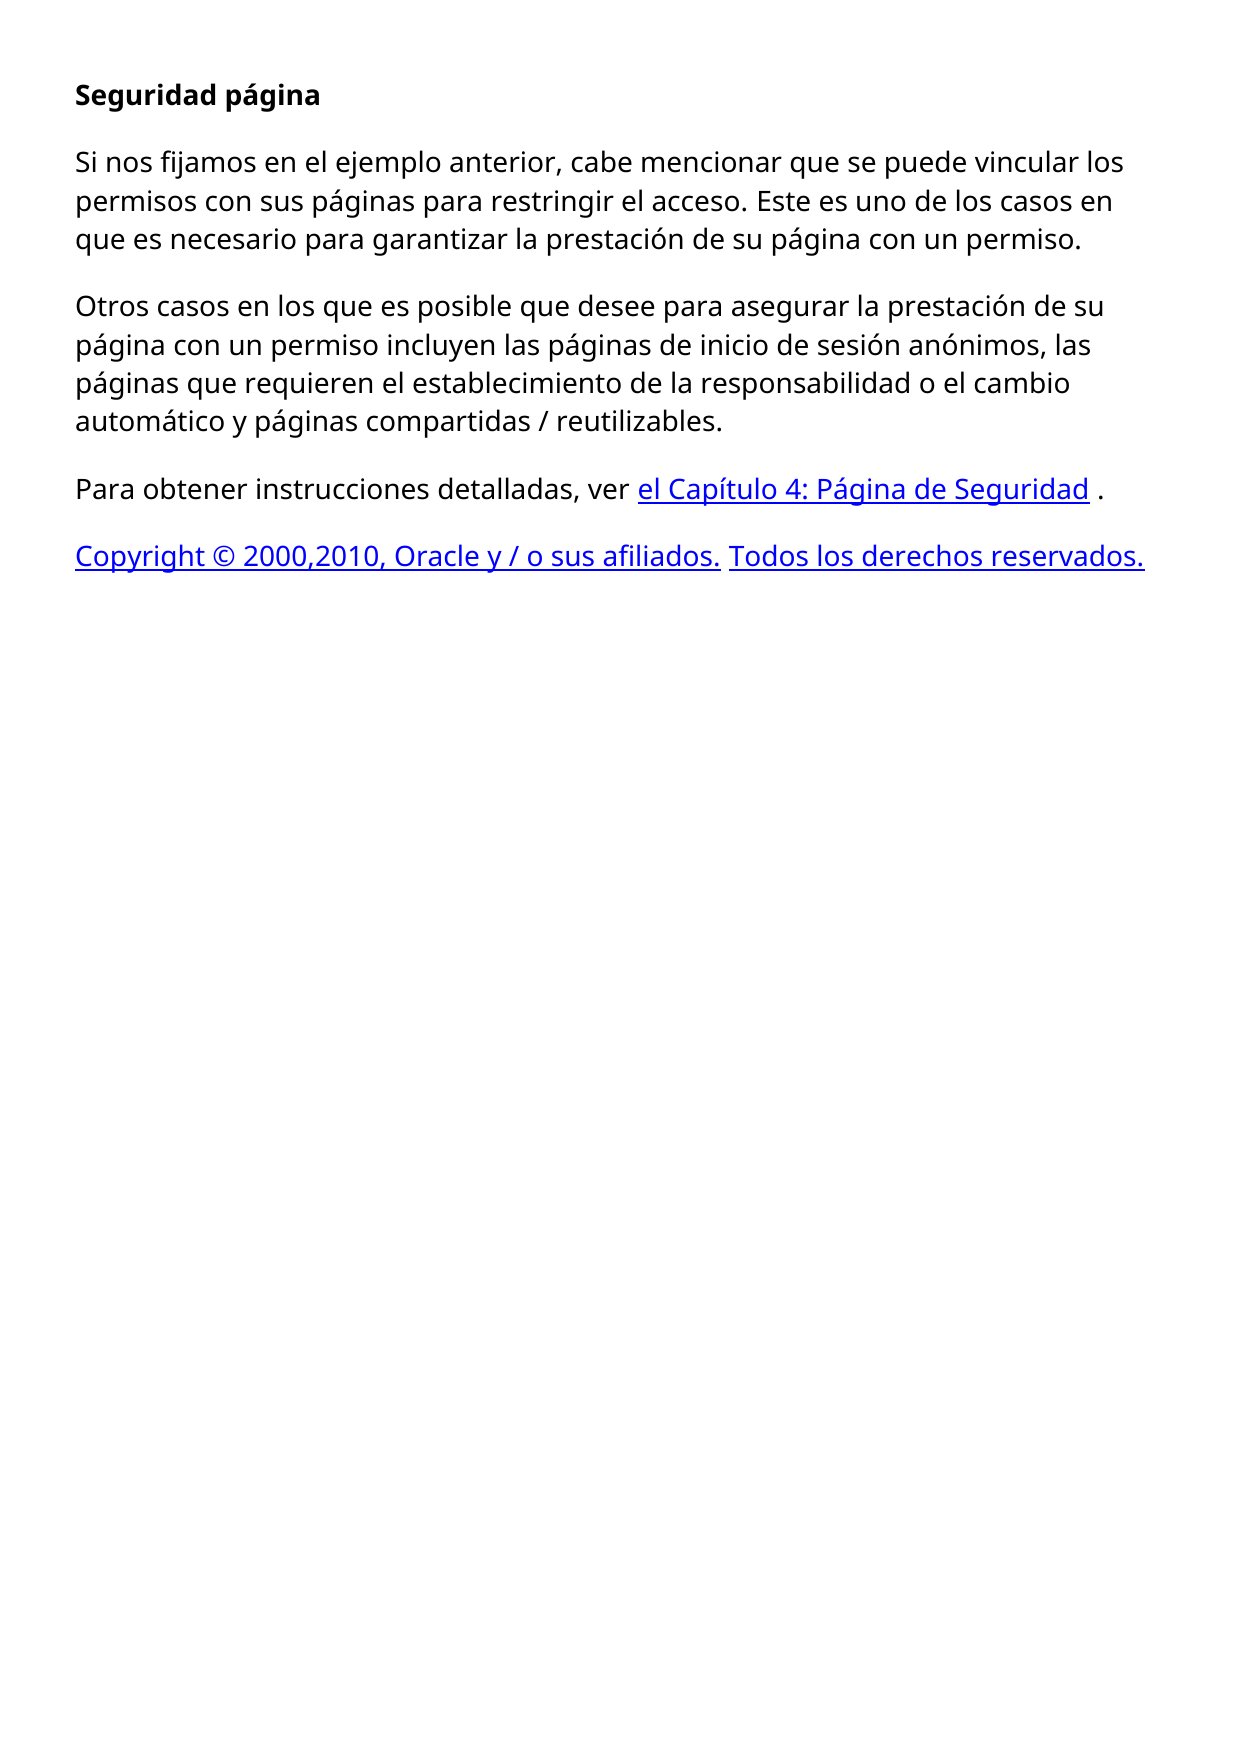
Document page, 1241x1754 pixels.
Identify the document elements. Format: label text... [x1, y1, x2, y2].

text Otros casos en los que es posible que desee para asegurar la prestación de su página con un permiso incluyen las páginas de inicio de sesión anónimos, las páginas que requieren el establecimiento de la responsabilidad o el cambio automático y páginas compartidas / reutilizables. [75, 287, 1165, 440]
text Copyright © 2000,2010, Oracle y / o sus afiliados. Todos los derechos reservados. [75, 537, 1165, 575]
text Para obtener instrucciones detalladas, ver el Capítulo 4: Página de Seguridad . [75, 469, 1165, 507]
text Seguridad página [75, 75, 1165, 113]
text Si nos fijamos en el ejemplo anterior, cabe mencionar que se puede vincular los permisos con sus páginas para restringir el acceso. Este es uno de los casos en que es necesario para garantizar la prestación de su página con un permiso. [75, 142, 1165, 257]
